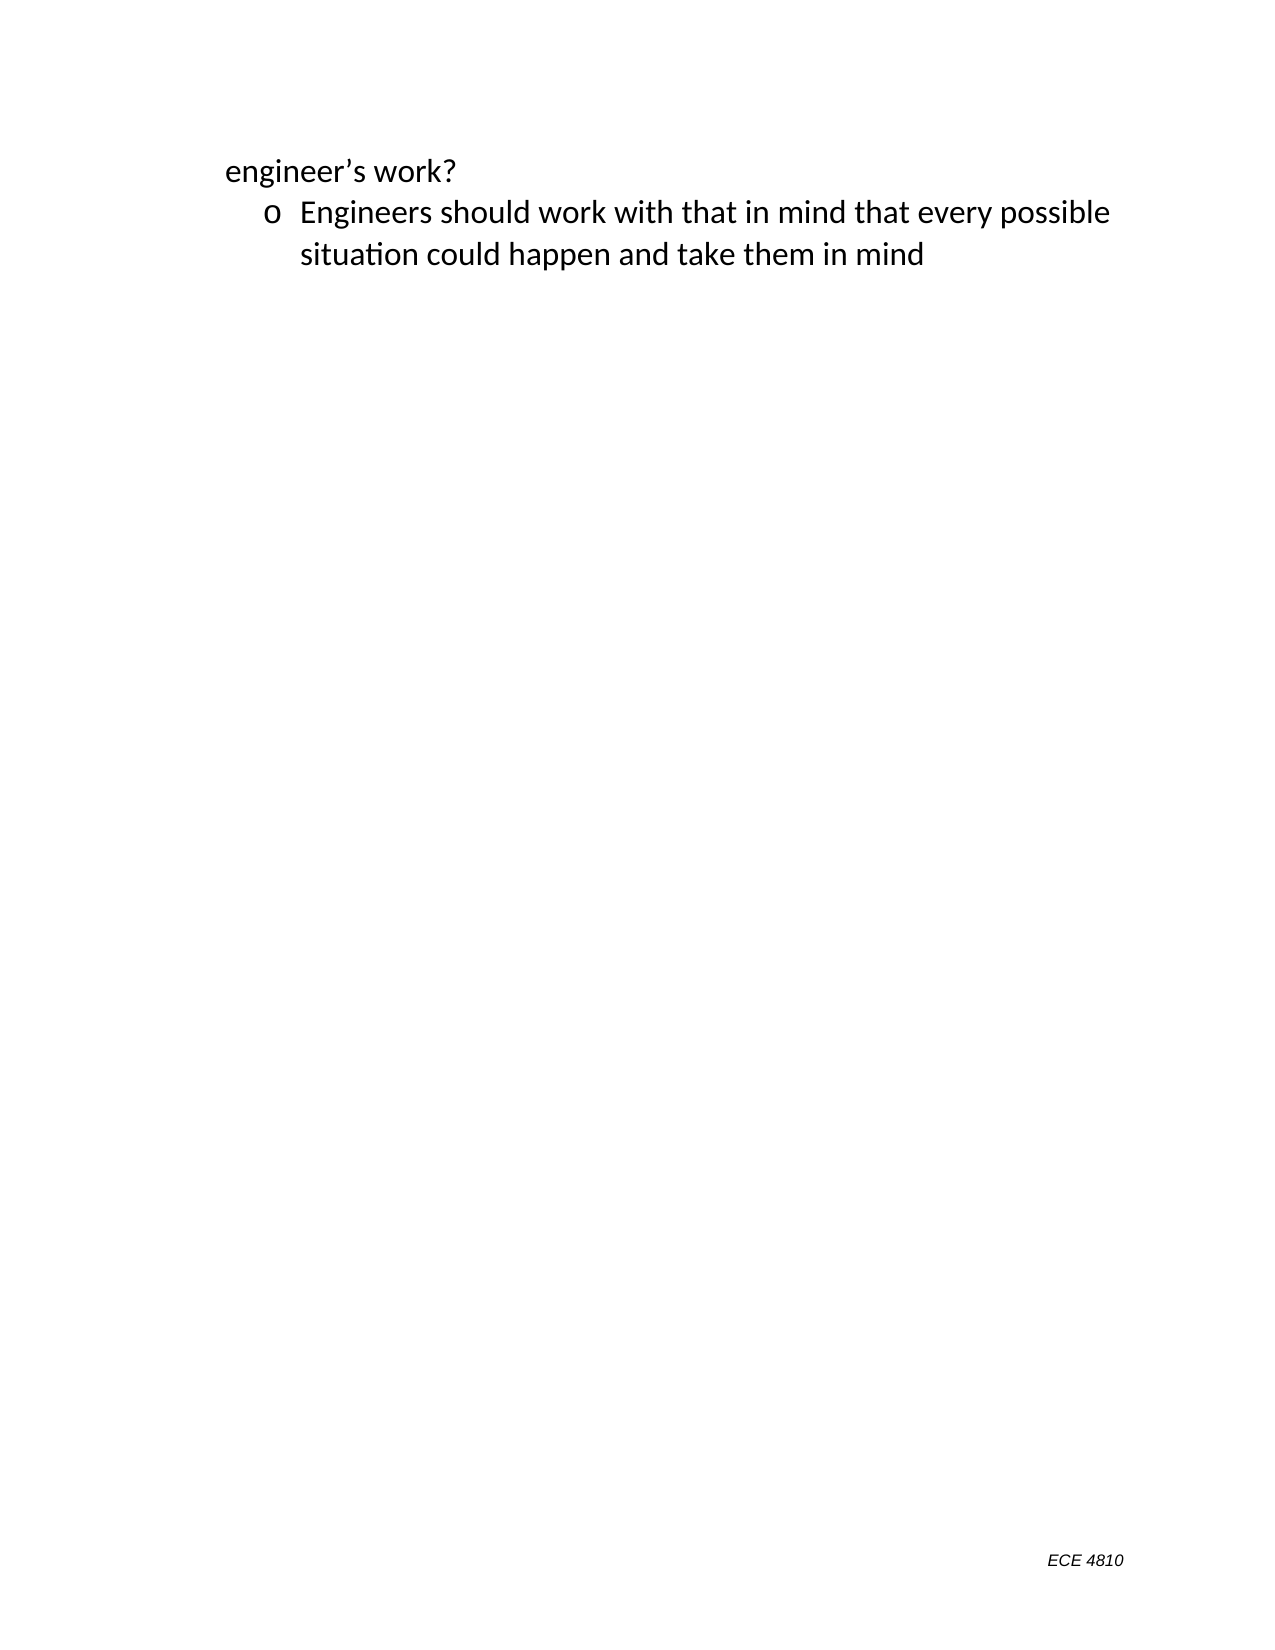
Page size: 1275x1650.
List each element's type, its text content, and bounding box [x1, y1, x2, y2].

list Engineers should work with that in mind that every possible situation could happen and take them in mind [262, 191, 1125, 274]
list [187, 150, 1125, 191]
